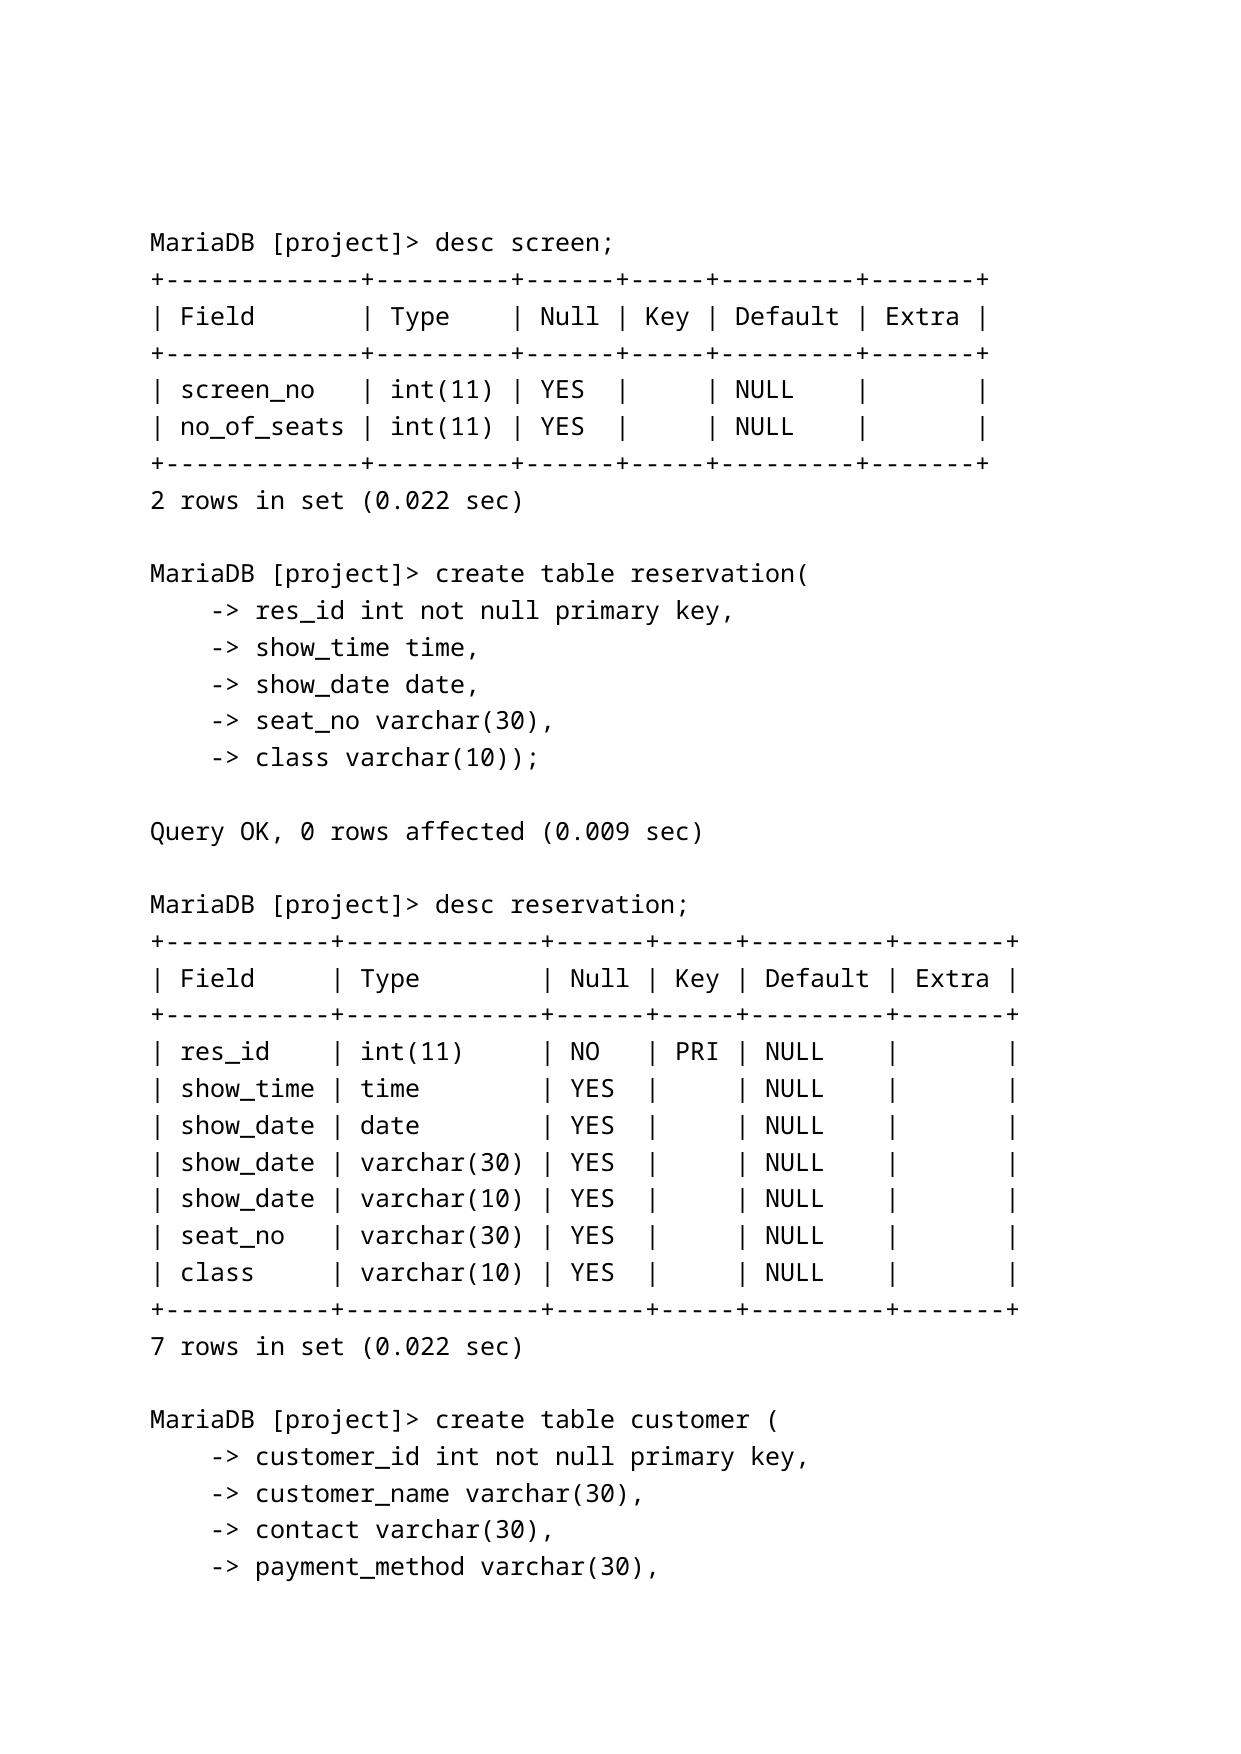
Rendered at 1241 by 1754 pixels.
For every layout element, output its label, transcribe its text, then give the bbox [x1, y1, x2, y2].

text -> contact varchar(30), [150, 1512, 1090, 1546]
text +-----------+-------------+------+-----+---------+-------+ [150, 1291, 1090, 1325]
text +-------------+---------+------+-----+---------+-------+ [150, 335, 1090, 369]
text | res_id | int(11) | NO | PRI | NULL | | [150, 1034, 1090, 1068]
text +-----------+-------------+------+-----+---------+-------+ [150, 924, 1090, 958]
text | class | varchar(10) | YES | | NULL | | [150, 1254, 1090, 1289]
text MariaDB [project]> desc screen; [150, 225, 1090, 259]
text 2 rows in set (0.022 sec) [150, 482, 1090, 516]
text +-----------+-------------+------+-----+---------+-------+ [150, 997, 1090, 1031]
text -> class varchar(10)); [150, 740, 1090, 774]
text -> show_date date, [150, 666, 1090, 700]
text | show_date | varchar(30) | YES | | NULL | | [150, 1144, 1090, 1178]
text +-------------+---------+------+-----+---------+-------+ [150, 262, 1090, 296]
text -> show_time time, [150, 629, 1090, 663]
text | show_date | date | YES | | NULL | | [150, 1107, 1090, 1142]
text -> customer_name varchar(30), [150, 1475, 1090, 1509]
text | Field | Type | Null | Key | Default | Extra | [150, 298, 1090, 333]
text +-------------+---------+------+-----+---------+-------+ [150, 446, 1090, 480]
text -> seat_no varchar(30), [150, 703, 1090, 737]
text | screen_no | int(11) | YES | | NULL | | [150, 372, 1090, 406]
text | no_of_seats | int(11) | YES | | NULL | | [150, 409, 1090, 443]
text | Field | Type | Null | Key | Default | Extra | [150, 960, 1090, 994]
text | show_date | varchar(10) | YES | | NULL | | [150, 1181, 1090, 1215]
text -> customer_id int not null primary key, [150, 1438, 1090, 1472]
text MariaDB [project]> desc reservation; [150, 887, 1090, 921]
text | show_time | time | YES | | NULL | | [150, 1071, 1090, 1105]
text -> res_id int not null primary key, [150, 593, 1090, 627]
text MariaDB [project]> create table customer ( [150, 1402, 1090, 1436]
text | seat_no | varchar(30) | YES | | NULL | | [150, 1218, 1090, 1252]
text Query OK, 0 rows affected (0.009 sec) [150, 813, 1090, 847]
text MariaDB [project]> create table reservation( [150, 556, 1090, 590]
text -> payment_method varchar(30), [150, 1549, 1090, 1583]
text 7 rows in set (0.022 sec) [150, 1328, 1090, 1362]
